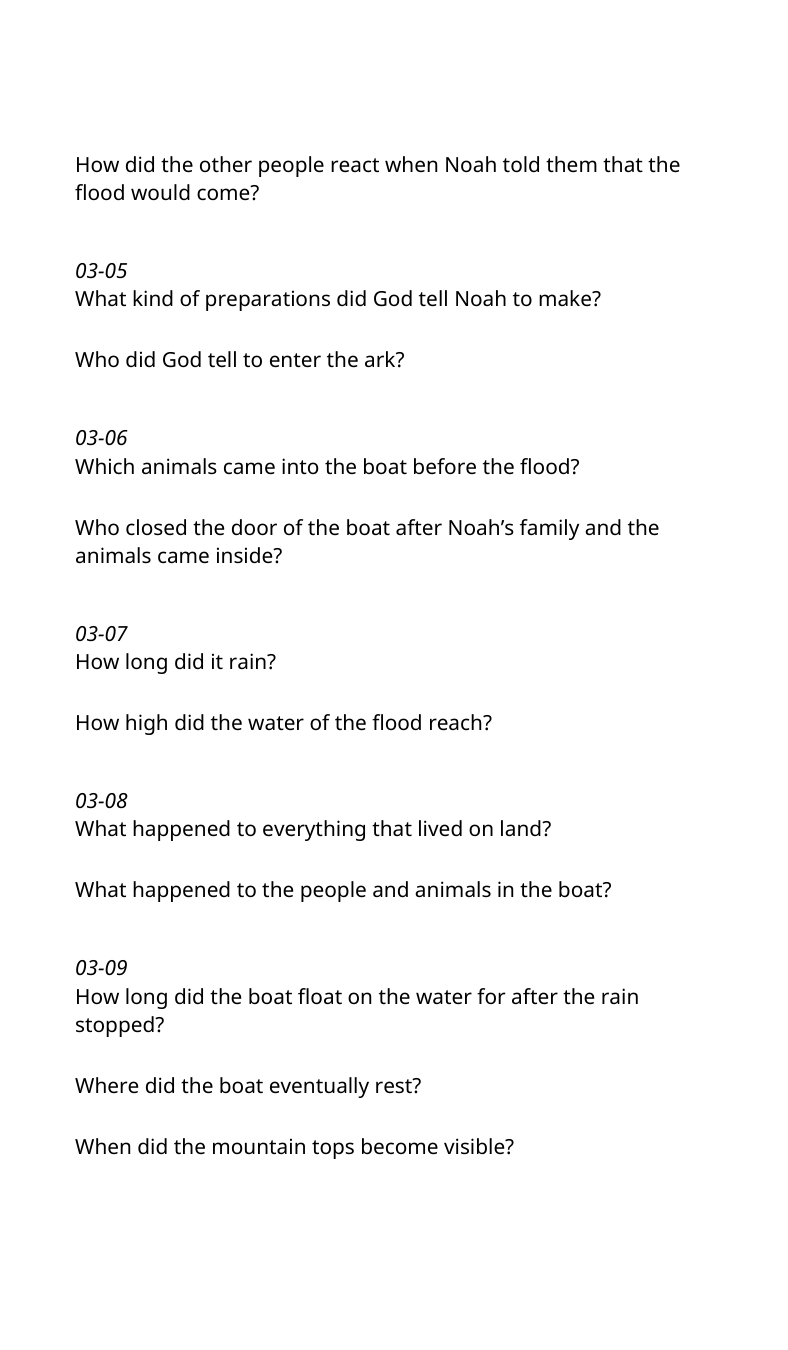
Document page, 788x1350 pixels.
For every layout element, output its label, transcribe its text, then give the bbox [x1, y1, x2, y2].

subtitle 03-08 [75, 786, 712, 814]
text What happened to everything that lived on land? [75, 814, 712, 871]
text Where did the boat eventually rest? [75, 1071, 712, 1128]
text What kind of preparations did God tell Noah to make? [75, 284, 712, 341]
subtitle 03-06 [75, 423, 712, 452]
text Who closed the door of the boat after Noah’s family and the animals came inside? [75, 513, 712, 598]
subtitle 03-05 [75, 256, 712, 284]
text How long did it rain? [75, 647, 712, 704]
text Which animals came into the boat before the flood? [75, 452, 712, 509]
subtitle 03-07 [75, 619, 712, 647]
text How did the other people react when Noah told them that the flood would come? [75, 150, 712, 235]
text When did the mountain tops become visible? [75, 1132, 712, 1189]
subtitle 03-09 [75, 953, 712, 982]
text What happened to the people and animals in the boat? [75, 876, 712, 932]
text How high did the water of the flood reach? [75, 708, 712, 765]
text How long did the boat float on the water for after the rain stopped? [75, 982, 712, 1067]
text Who did God tell to enter the ark? [75, 346, 712, 402]
